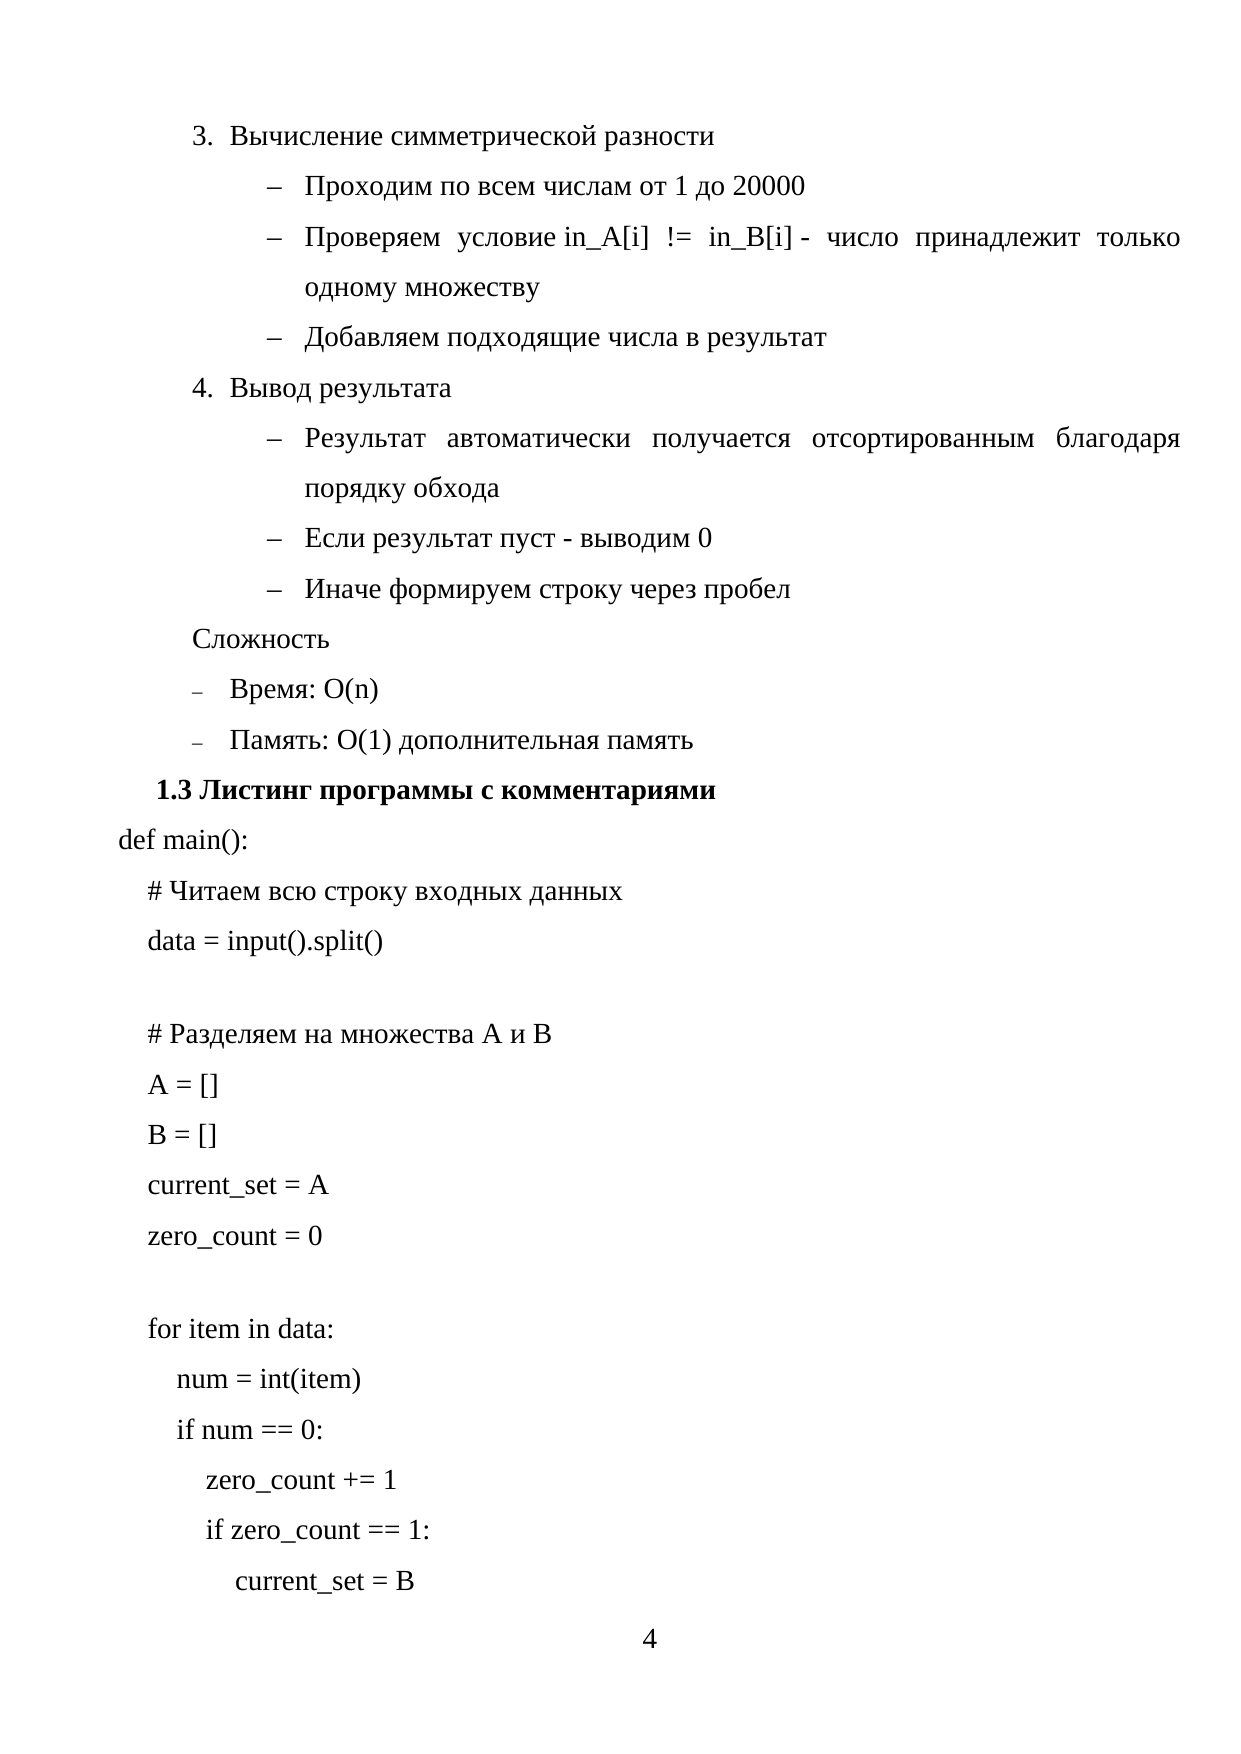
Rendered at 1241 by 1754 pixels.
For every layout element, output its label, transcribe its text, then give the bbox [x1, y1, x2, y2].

text zero_count += 1 [118, 1462, 1181, 1496]
list Добавляем подходящие числа в результат [267, 319, 1181, 353]
text if zero_count == 1: [118, 1512, 1181, 1546]
list Проходим по всем числам от 1 до 20000 [267, 168, 1181, 202]
text data = input().split() [118, 923, 1181, 957]
text current_set = A [118, 1167, 1181, 1201]
list Проверяем условие in_A[i] != in_B[i] - число принадлежит только одному множеству [267, 219, 1181, 303]
text if num == 0: [118, 1412, 1181, 1445]
text # Читаем всю строку входных данных [118, 873, 1181, 906]
text zero_count = 0 [118, 1218, 1181, 1251]
text 1.3 Листинг программы с комментариями [156, 772, 1181, 806]
list Память: O(1) дополнительная память [192, 722, 1181, 755]
text def main(): [118, 822, 1181, 856]
text for item in data: [118, 1311, 1181, 1345]
list Вычисление симметрической разности [192, 118, 1181, 152]
text B = [] [118, 1117, 1181, 1151]
list Иначе формируем строку через пробел [267, 571, 1181, 604]
text current_set = B [118, 1563, 1181, 1596]
text A = [] [118, 1067, 1181, 1100]
list Результат автоматически получается отсортированным благодаря порядку обхода [267, 420, 1181, 504]
list Вывод результата [192, 370, 1181, 403]
list Время: O(n) [192, 672, 1181, 705]
text Сложность [156, 621, 1181, 655]
text num = int(item) [118, 1362, 1181, 1395]
list Если результат пуст - выводим 0 [267, 521, 1181, 554]
text # Разделяем на множества A и B [118, 1017, 1181, 1050]
